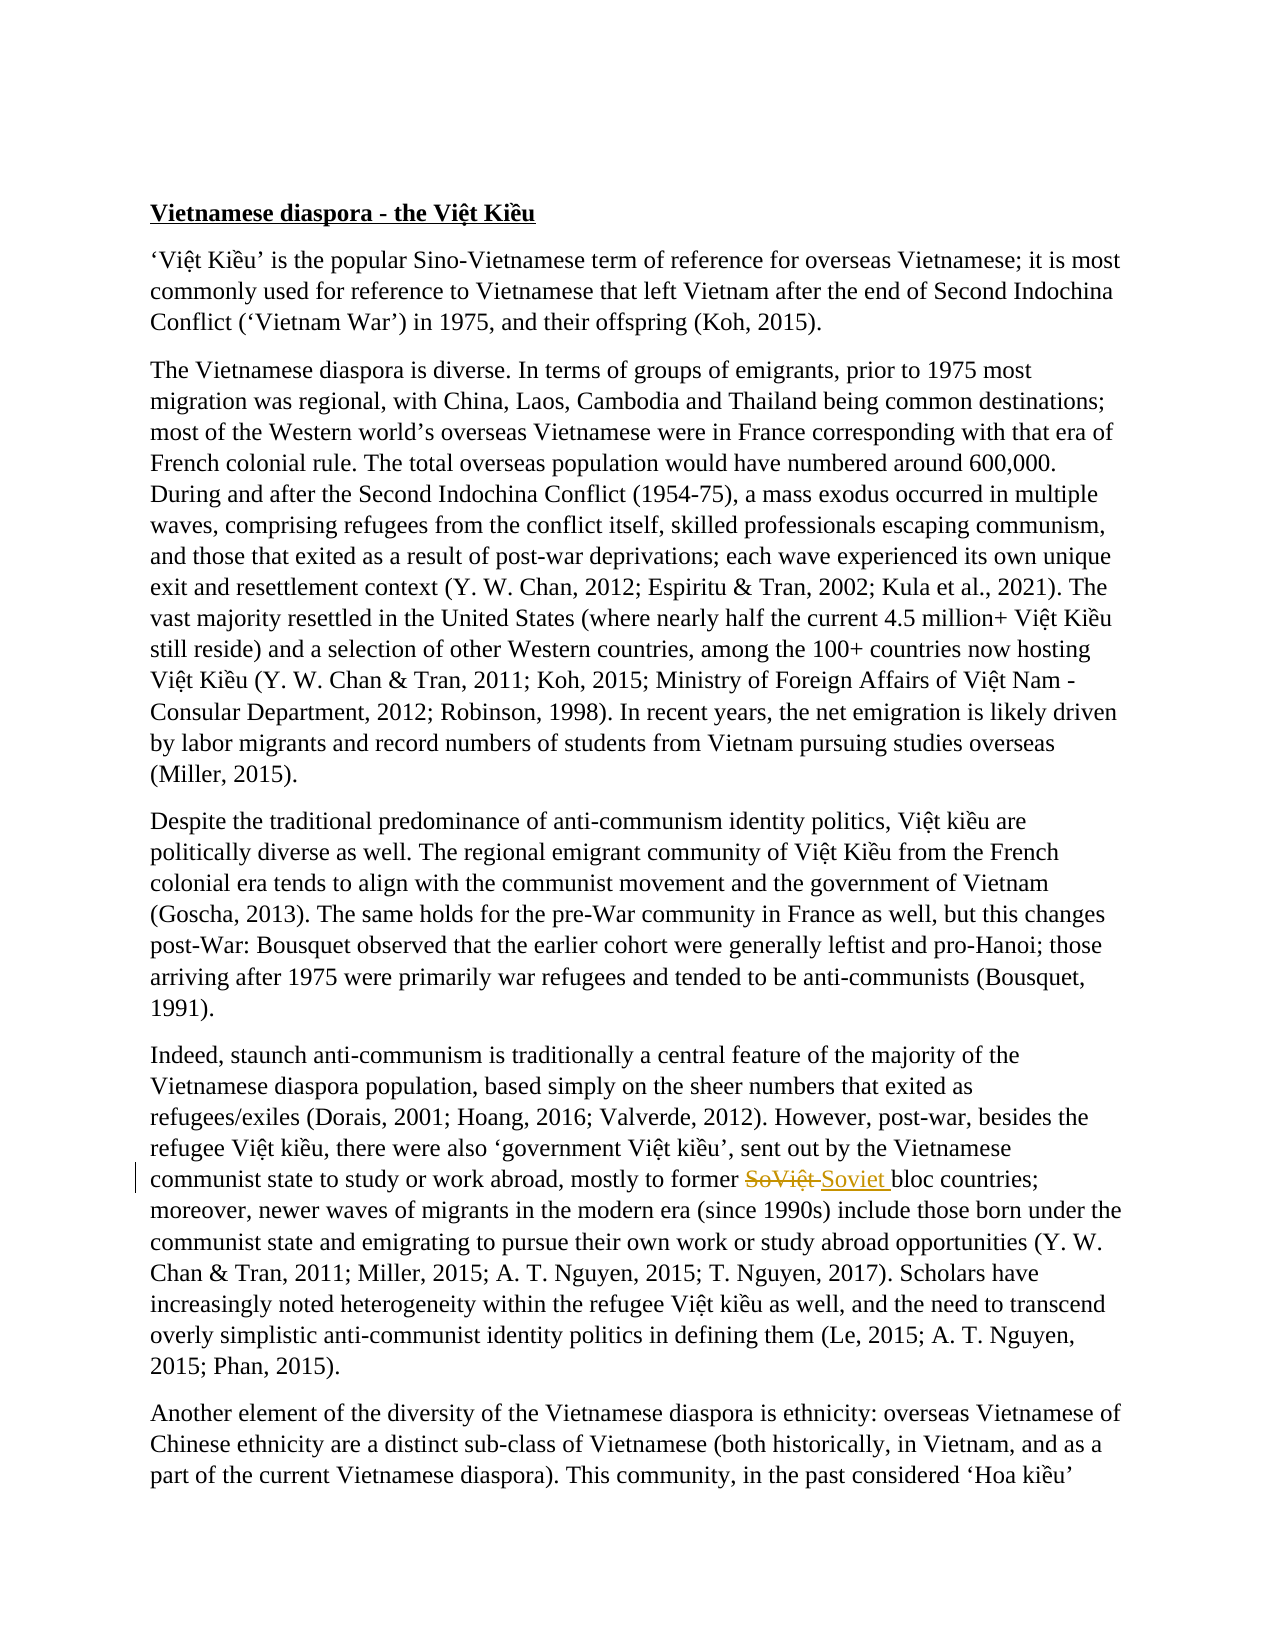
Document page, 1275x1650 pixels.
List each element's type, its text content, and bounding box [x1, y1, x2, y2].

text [150, 1398, 1125, 1489]
text Indeed, staunch anti-communism is traditionally a central feature of the majority of the Vietnamese diaspora population, based simply on the sheer numbers that exited as refugees/exiles . However, post-war, besides the refugee Việt kiều, there were also ‘government Việt kiều’, sent out by the Vietnamese communist state to study or work abroad, mostly to former bloc countries; moreover, newer waves of migrants in the modern era (since 1990s) include those born under the communist state and emigrating to pursue their own work or study abroad opportunities . Scholars have increasingly noted heterogeneity within the refugee Việt kiều as well, and the need to transcend overly simplistic anti-communist identity politics in defining them . [150, 1040, 1125, 1379]
text Vietnamese diaspora - the Việt Kiều [150, 198, 1125, 226]
text Despite the traditional predominance of anti-communism identity politics, Việt kiều are politically diverse as well. The regional emigrant community of Việt Kiều from the French colonial era tends to align with the communist movement and the government of Vietnam . The same holds for the pre-War community in France as well, but this changes post-War: Bousquet observed that the earlier cohort were generally leftist and pro-Hanoi; those arriving after 1975 were primarily war refugees and tended to be anti-communists . [150, 806, 1125, 1021]
text The Vietnamese diaspora is diverse. In terms of groups of emigrants, prior to 1975 most migration was regional, with China, Laos, Cambodia and Thailand being common destinations; most of the Western world’s overseas Vietnamese were in France corresponding with that era of French colonial rule. The total overseas population would have numbered around 600,000. During and after the Second Indochina Conflict (1954-75), a mass exodus occurred in multiple waves, comprising refugees from the conflict itself, skilled professionals escaping communism, and those that exited as a result of post-war deprivations; each wave experienced its own unique exit and resettlement context . The vast majority resettled in the United States (where nearly half the current 4.5 million+ Việt Kiều still reside) and a selection of other Western countries, among the 100+ countries now hosting Việt Kiều . In recent years, the net emigration is likely driven by labor migrants and record numbers of students from Vietnam pursuing studies overseas . [150, 355, 1125, 787]
text ‘Việt Kiều’ is the popular Sino-Vietnamese term of reference for overseas Vietnamese; it is most commonly used for reference to Vietnamese that left Vietnam after the end of Second Indochina Conflict (‘Vietnam War’) in 1975, and their offspring . [150, 245, 1125, 336]
